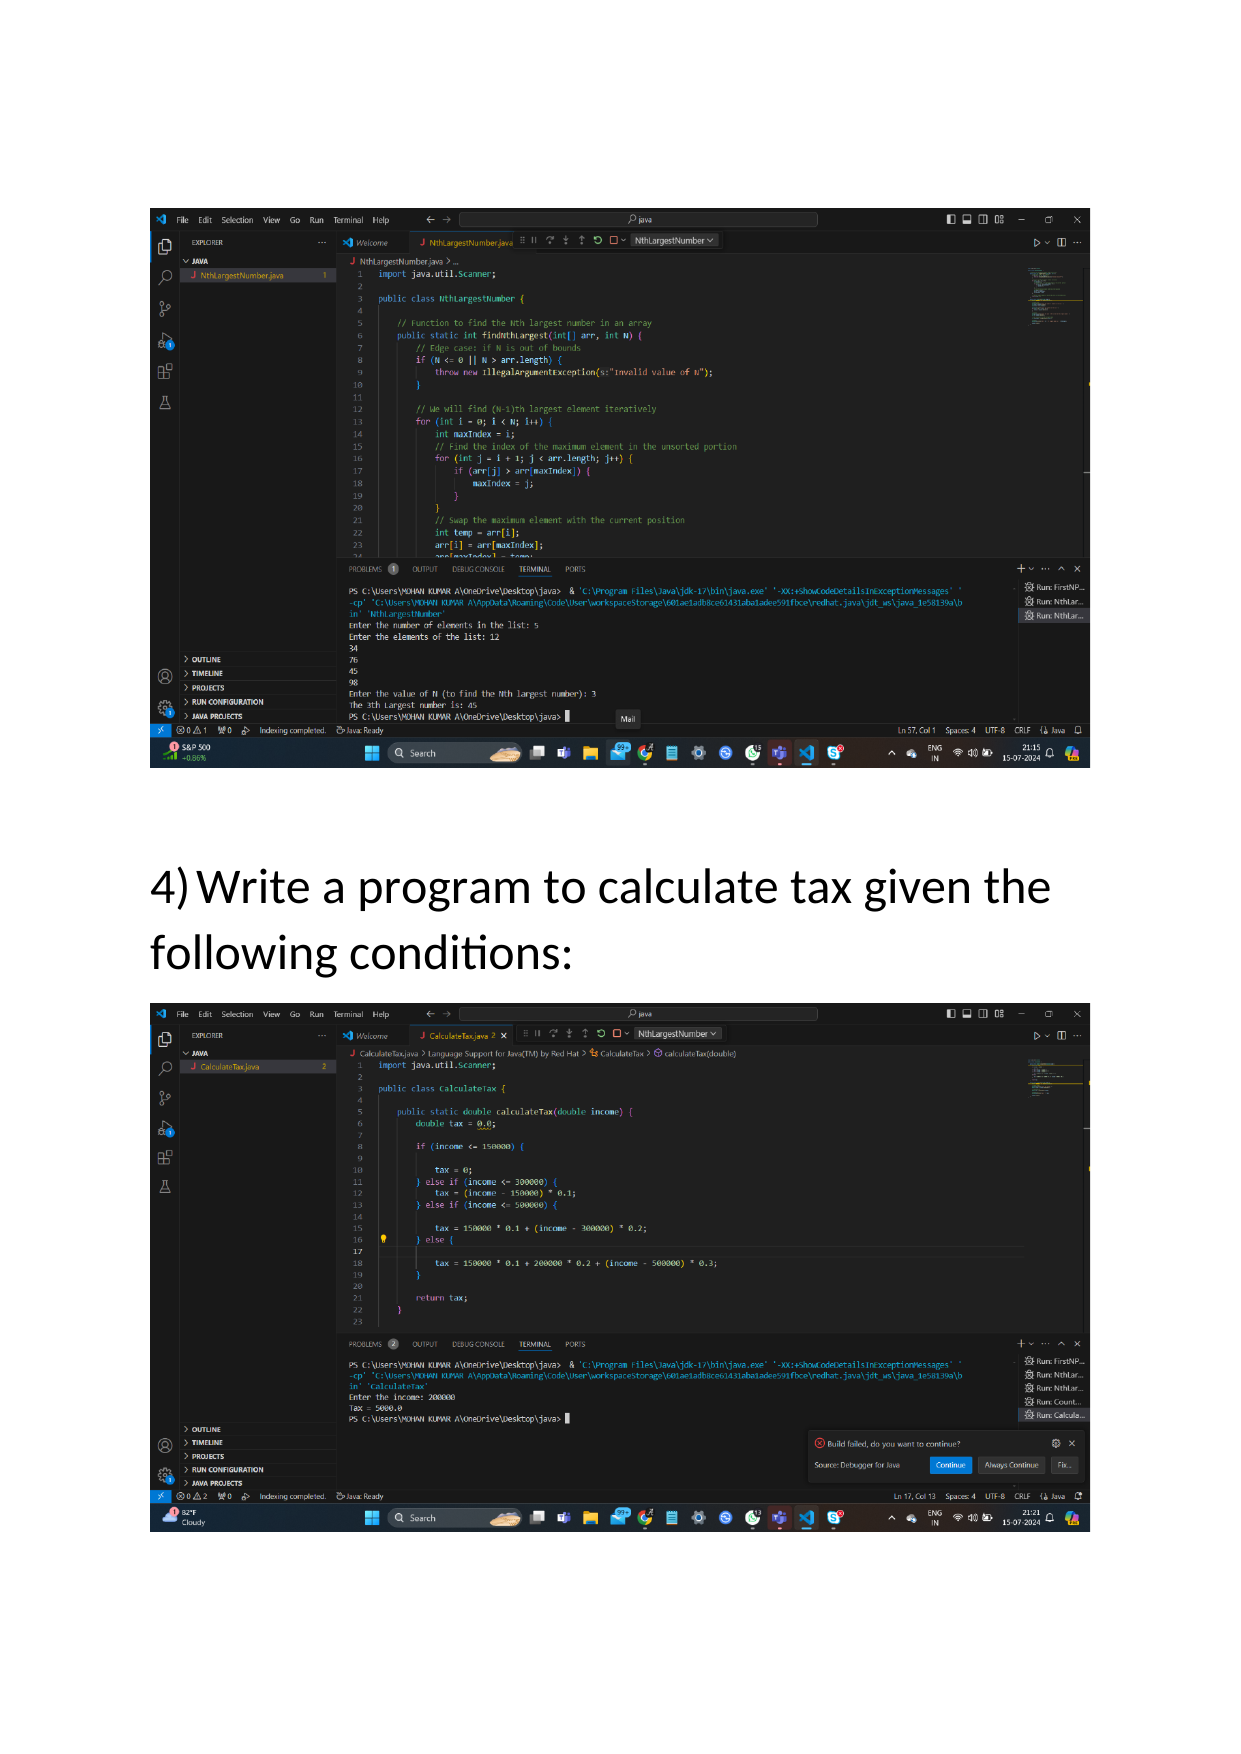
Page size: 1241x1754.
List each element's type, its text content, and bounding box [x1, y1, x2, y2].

picture [150, 208, 1091, 768]
picture [150, 1003, 1091, 1532]
text 4) Write a program to calculate tax given the following conditions: [150, 855, 1090, 982]
